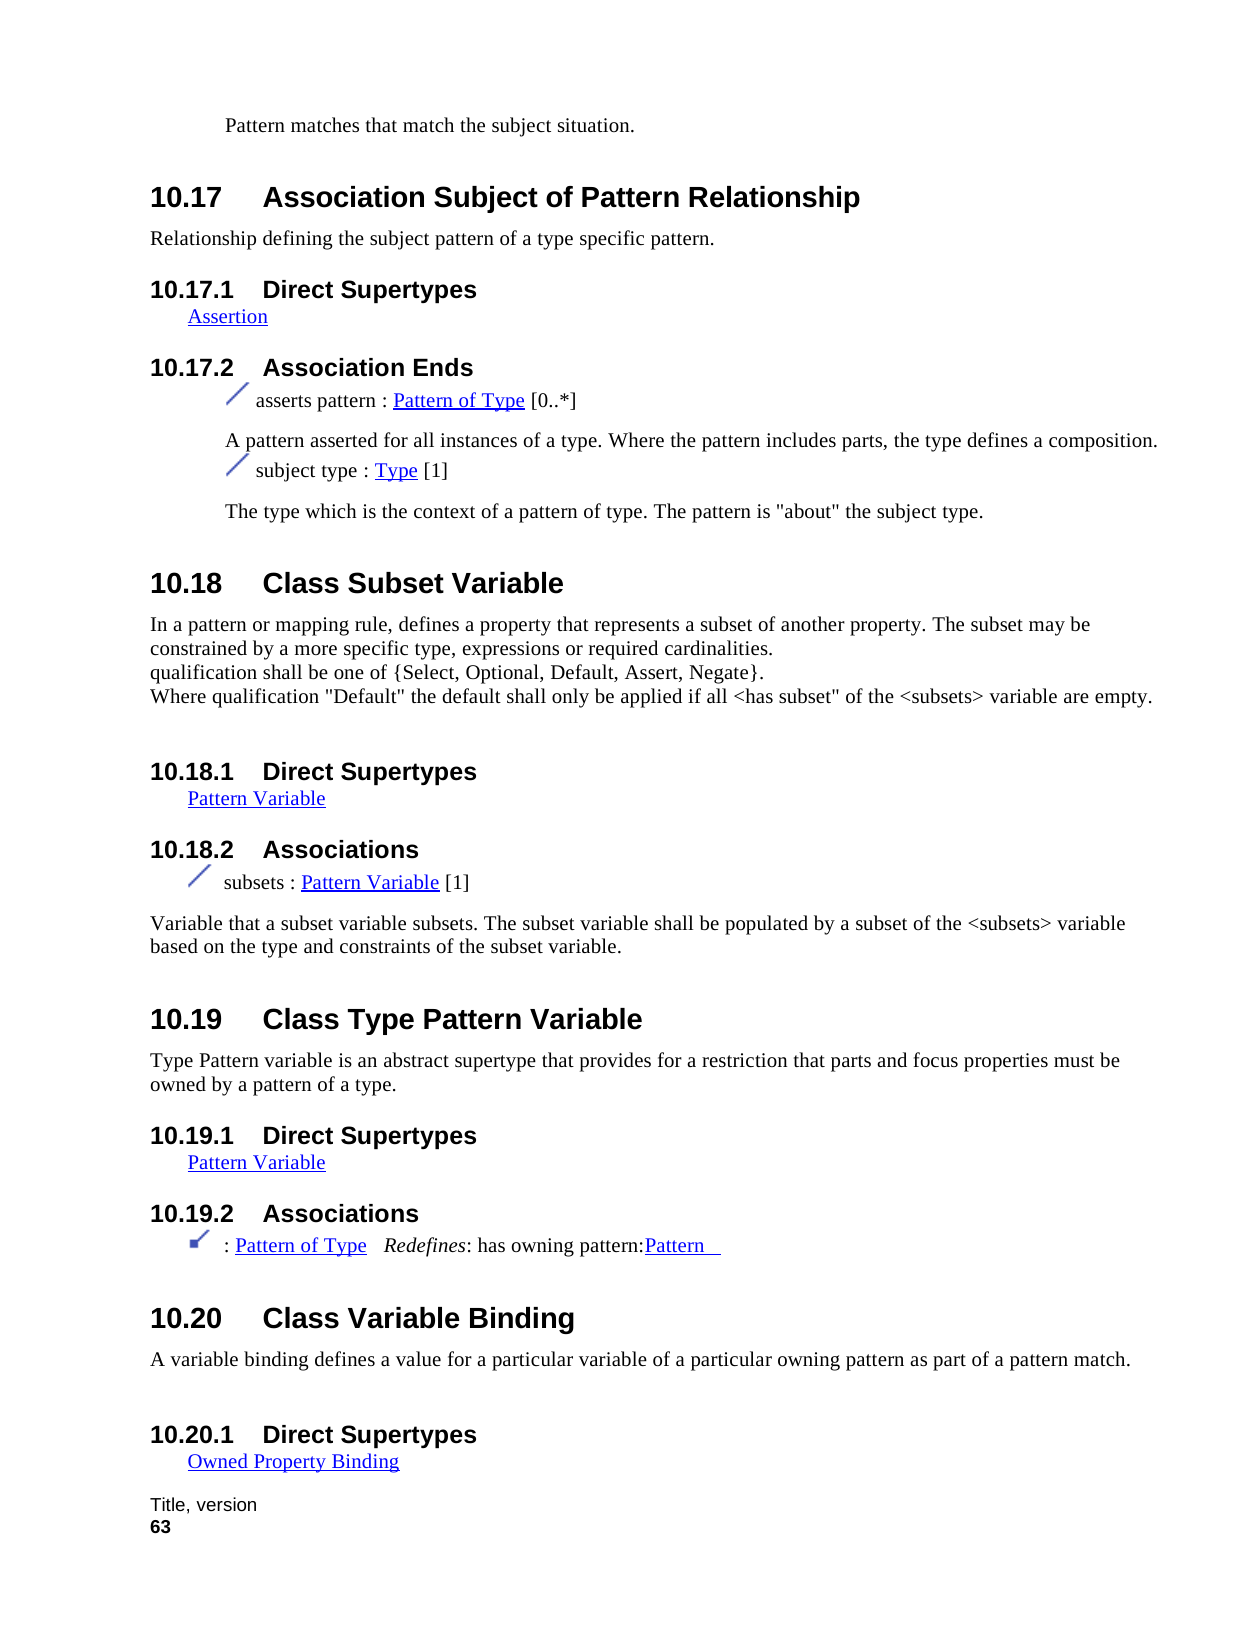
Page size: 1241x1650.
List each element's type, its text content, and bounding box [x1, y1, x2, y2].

subtitle Class Variable Binding [150, 1301, 1165, 1334]
subtitle Association Subject of Pattern Relationship [150, 180, 1165, 214]
text In a pattern or mapping rule, defines a property that represents a subset of another property. The subset may be constrained by a more specific type, expressions or required cardinalities. qualification shall be one of {Select, Optional, Default, Assert, Negate}. Where qualification "Default" the default shall only be applied if all <has subset" of the <subsets> variable are empty. [150, 612, 1165, 732]
text Pattern matches that match the subject situation. [150, 112, 1165, 137]
subtitle Direct Supertypes [150, 275, 1165, 304]
text : Pattern of Type Redefines: has owning pattern:Pattern [187, 1228, 1165, 1257]
subtitle Associations [150, 835, 1165, 864]
subtitle Class Type Pattern Variable [150, 1002, 1165, 1036]
text Owned Property Binding [187, 1449, 1165, 1473]
text subsets : Pattern Variable [1] [187, 864, 1165, 894]
text The type which is the context of a pattern of type. The pattern is "about" the subject type. [150, 498, 1165, 522]
text A pattern asserted for all instances of a type. Where the pattern includes parts, the type defines a composition. [150, 428, 1165, 452]
picture [187, 863, 213, 889]
text Assertion [187, 304, 1165, 328]
subtitle Direct Supertypes [150, 1419, 1165, 1449]
text Relationship defining the subject pattern of a type specific pattern. [150, 226, 1165, 250]
text asserts pattern : Pattern of Type [0..*] [150, 382, 1165, 411]
subtitle Associations [150, 1199, 1165, 1228]
text Pattern Variable [187, 786, 1165, 810]
text Variable that a subset variable subsets. The subset variable shall be populated by a subset of the <subsets> variable based on the type and constraints of the subset variable. [150, 910, 1165, 958]
picture [225, 381, 251, 407]
subtitle Direct Supertypes [150, 1121, 1165, 1150]
text Pattern Variable [187, 1150, 1165, 1174]
text subject type : Type [1] [150, 452, 1165, 482]
text Type Pattern variable is an abstract supertype that provides for a restriction that parts and focus properties must be owned by a pattern of a type. [150, 1047, 1165, 1096]
picture [225, 452, 251, 478]
subtitle Direct Supertypes [150, 757, 1165, 786]
subtitle Class Subset Variable [150, 566, 1165, 599]
picture [187, 1227, 213, 1253]
subtitle Association Ends [150, 353, 1165, 382]
text A variable binding defines a value for a particular variable of a particular owning pattern as part of a pattern match. [150, 1346, 1165, 1394]
